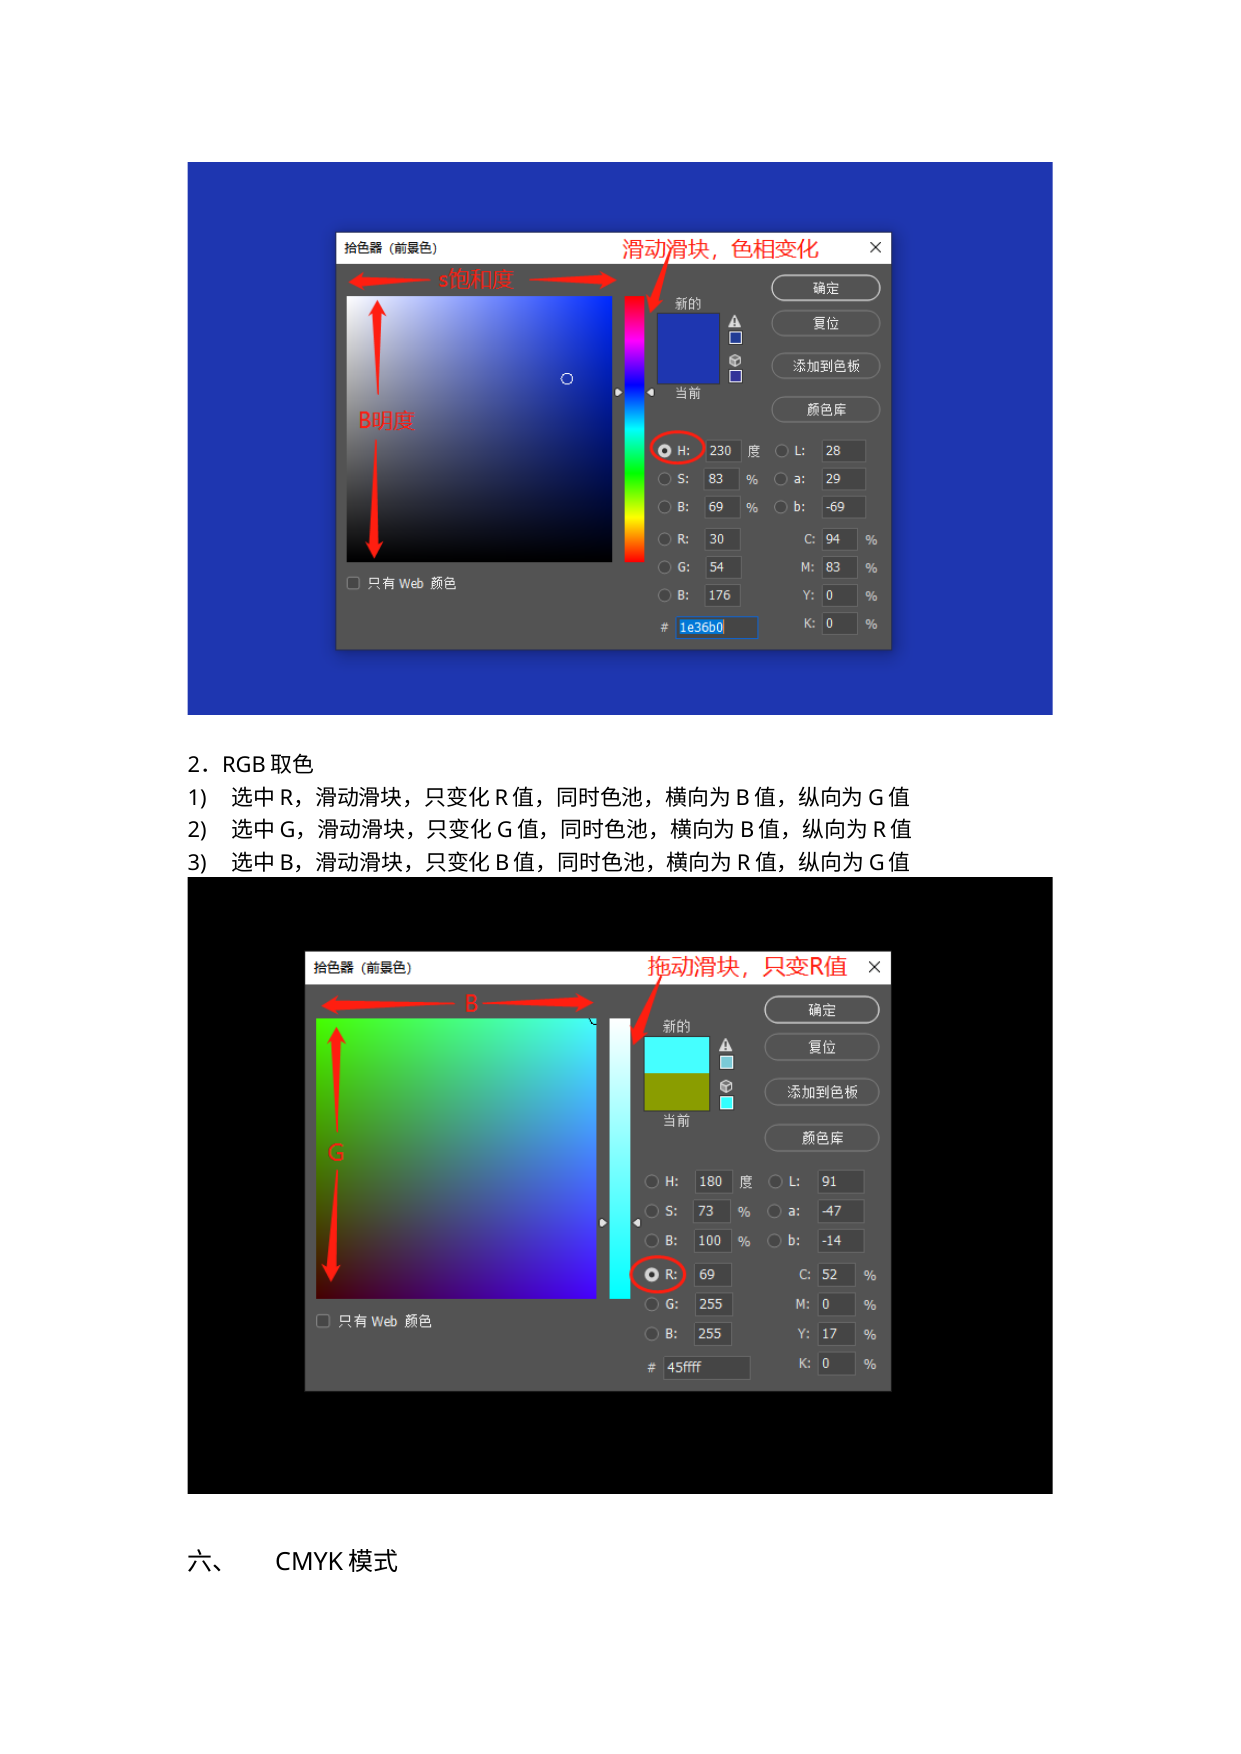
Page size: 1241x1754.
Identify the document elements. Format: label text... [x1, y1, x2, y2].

list 选中G，滑动滑块，只变化G值，同时色池，横向为B值，纵向为R值 [187, 812, 1053, 844]
list CMYK模式 [187, 1527, 1053, 1592]
picture [187, 877, 1053, 1494]
text 2．RGB取色 [187, 747, 1053, 779]
list 选中B，滑动滑块，只变化B值，同时色池，横向为R值，纵向为G值 [187, 844, 1053, 877]
list 选中R，滑动滑块，只变化R值，同时色池，横向为B值，纵向为G值 [187, 779, 1053, 812]
picture [187, 162, 1053, 715]
